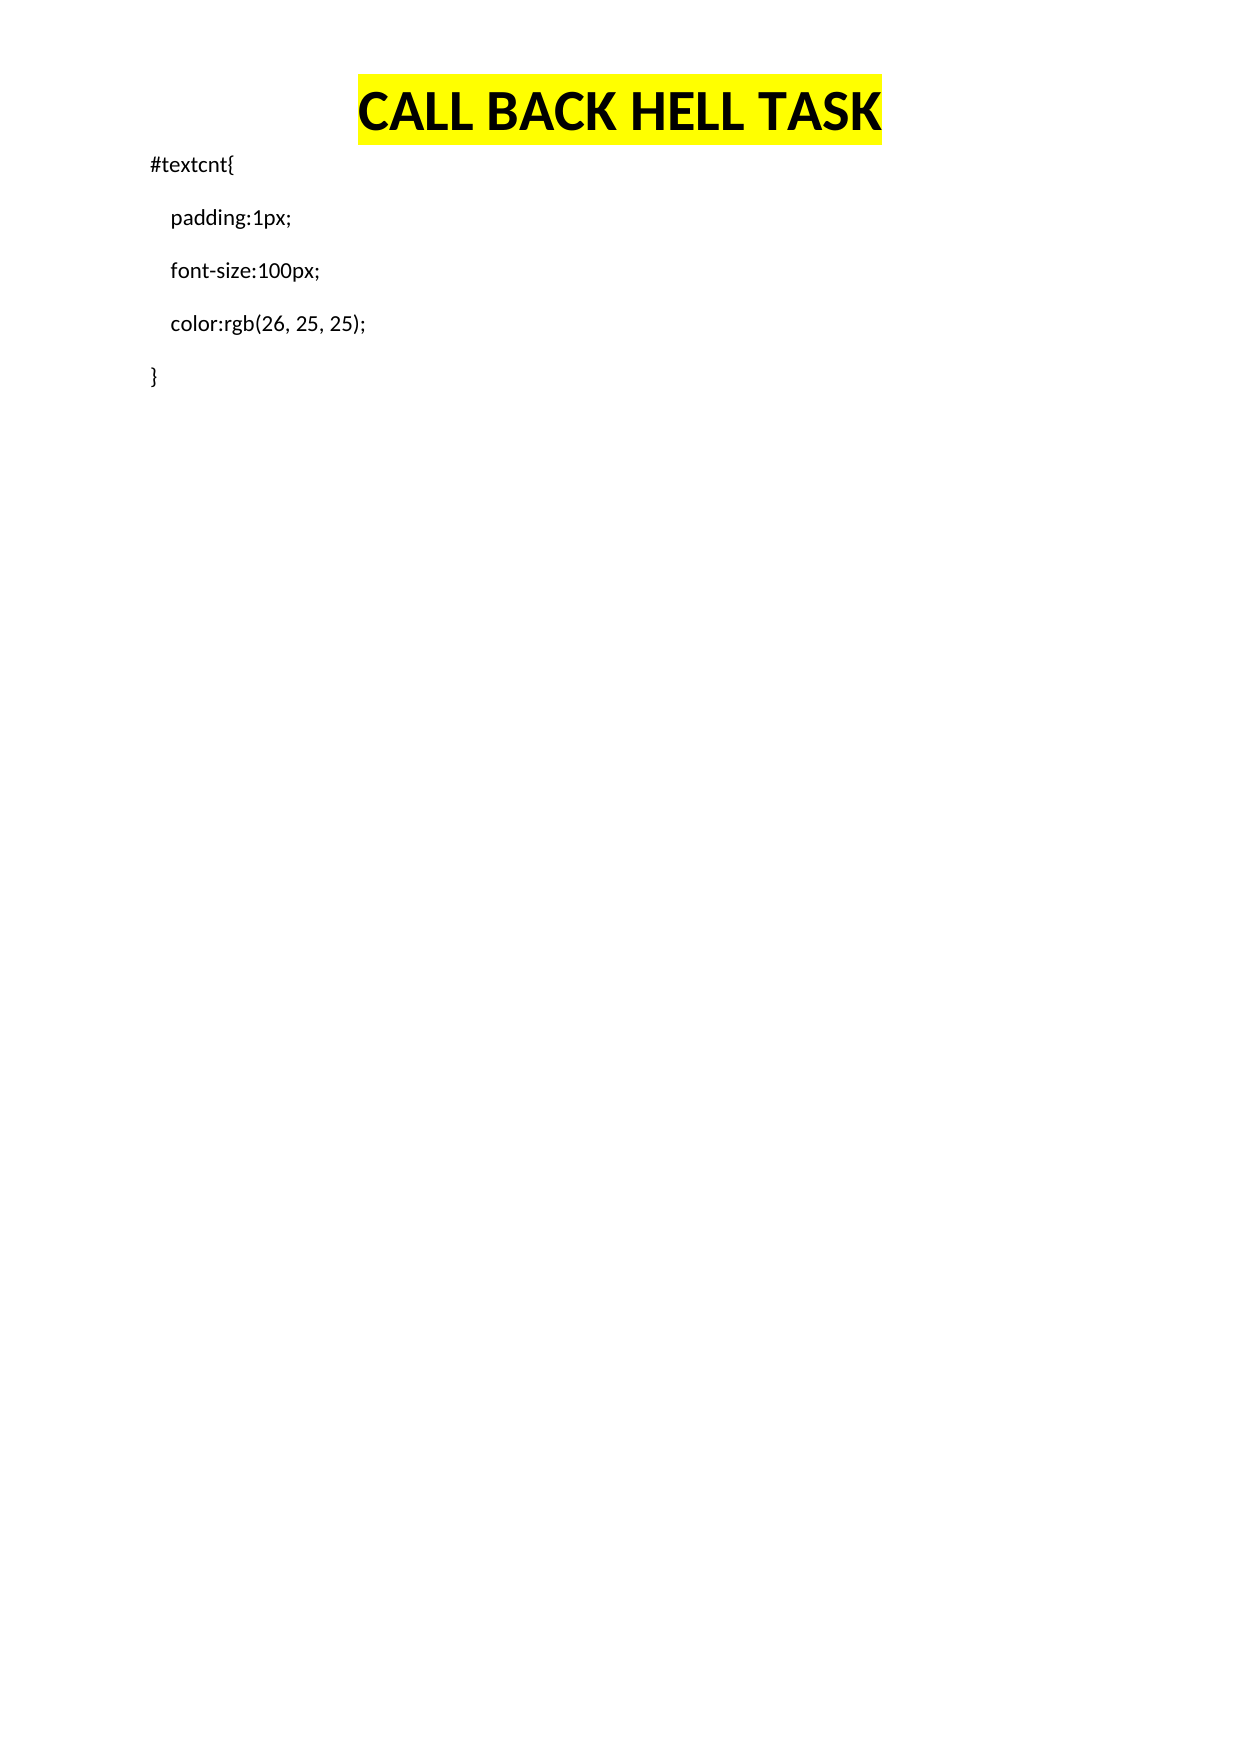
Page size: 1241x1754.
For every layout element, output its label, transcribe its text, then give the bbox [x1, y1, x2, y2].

text padding:1px; [150, 203, 1090, 231]
text } [150, 362, 1090, 390]
text font-size:100px; [150, 256, 1090, 284]
text #textcnt{ [150, 150, 1090, 178]
text color:rgb(26, 25, 25); [150, 309, 1090, 337]
